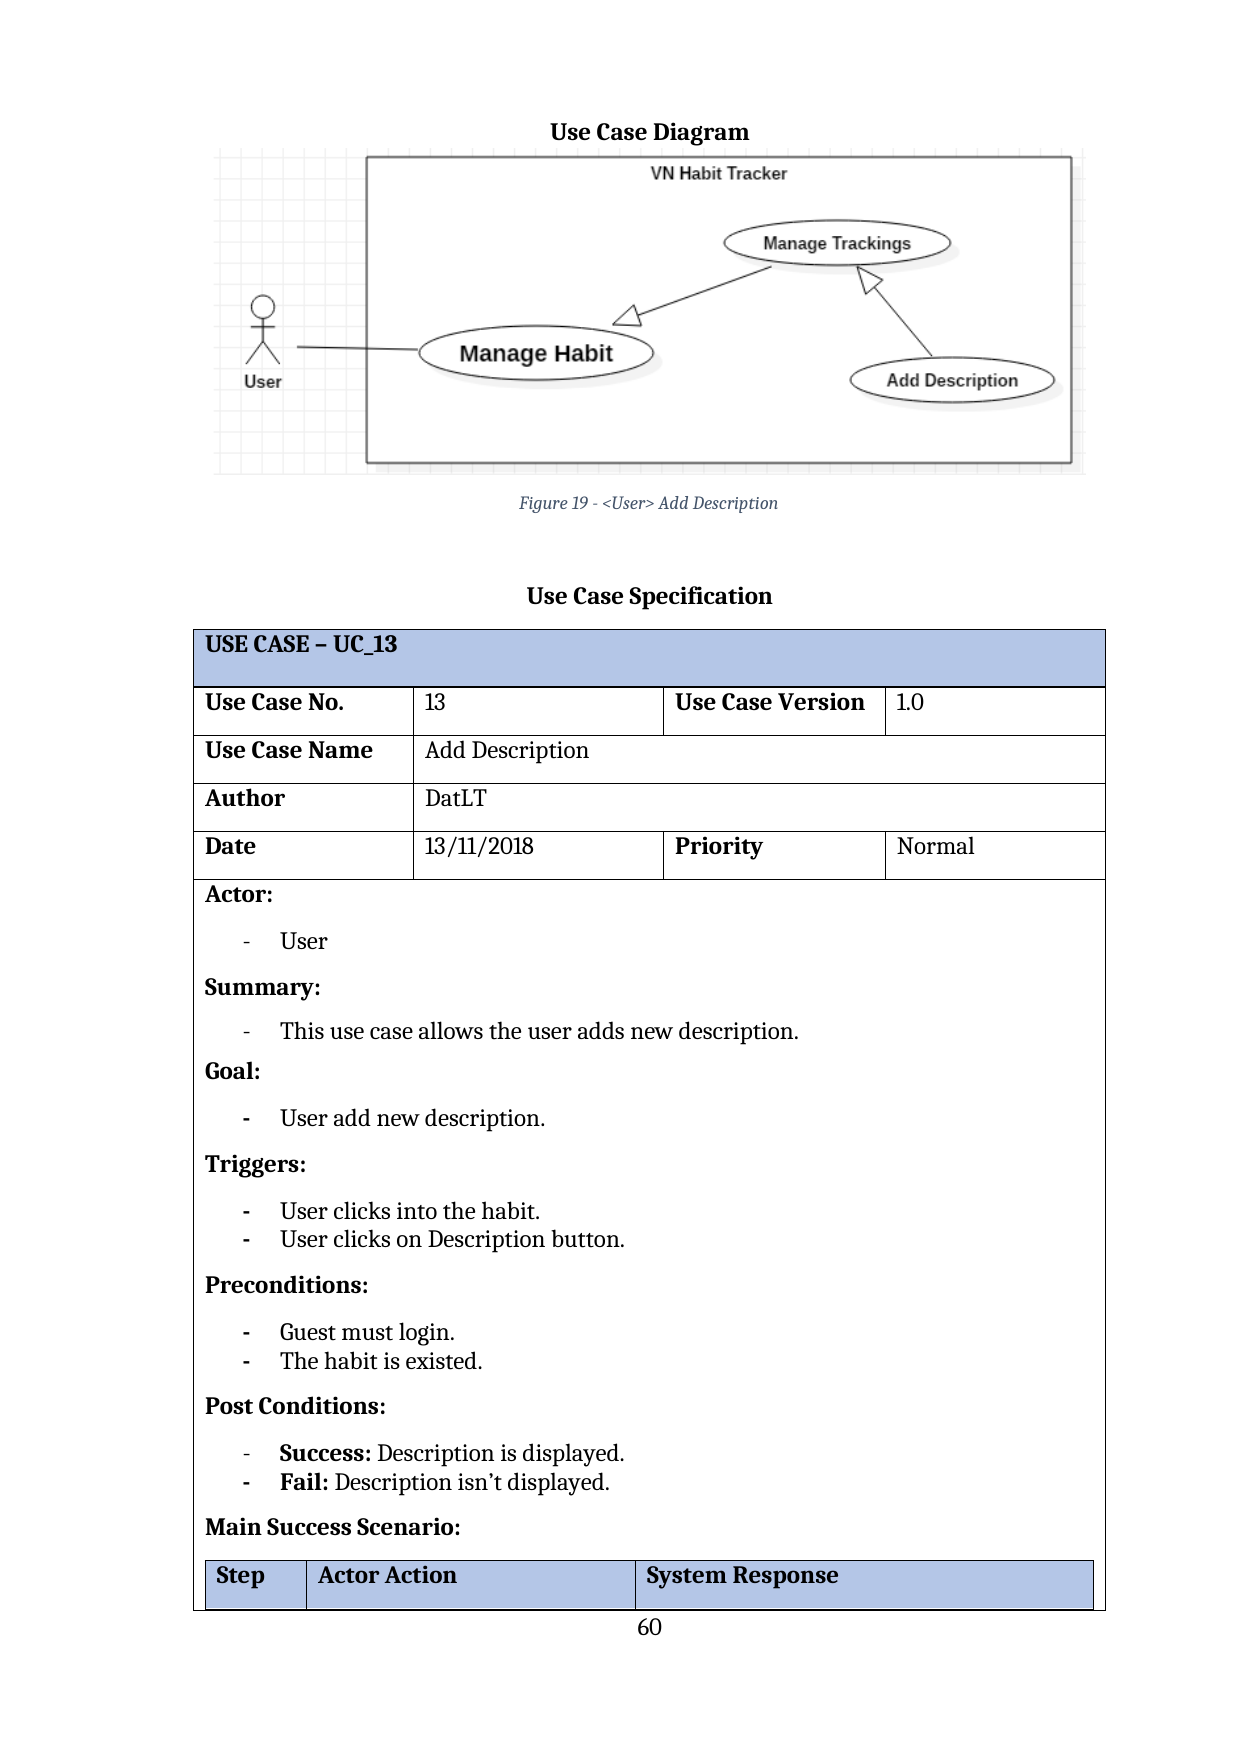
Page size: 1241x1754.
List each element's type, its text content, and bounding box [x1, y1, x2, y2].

table_cell 13/11/2018 [414, 832, 663, 879]
table_header USE CASE – UC_13 [194, 630, 1105, 686]
table_cell Use Case No. [194, 688, 413, 734]
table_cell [194, 880, 1105, 1609]
list Use Case Diagram [177, 118, 1122, 147]
table_cell 1.0 [886, 688, 1105, 734]
table_cell Priority [664, 832, 885, 879]
table_cell Date [194, 832, 413, 879]
table_cell Use Case Name [194, 736, 413, 783]
picture [213, 148, 1086, 475]
table_cell DatLT [414, 784, 1105, 831]
table_cell Normal [886, 832, 1105, 879]
text Figure 19 - <User> Add Description [177, 493, 1122, 514]
table_cell Use Case Version [664, 688, 885, 734]
table_cell Add Description [414, 736, 1105, 783]
table_cell Author [194, 784, 413, 831]
list Use Case Specification [177, 582, 1122, 611]
table_cell 13 [414, 688, 663, 734]
